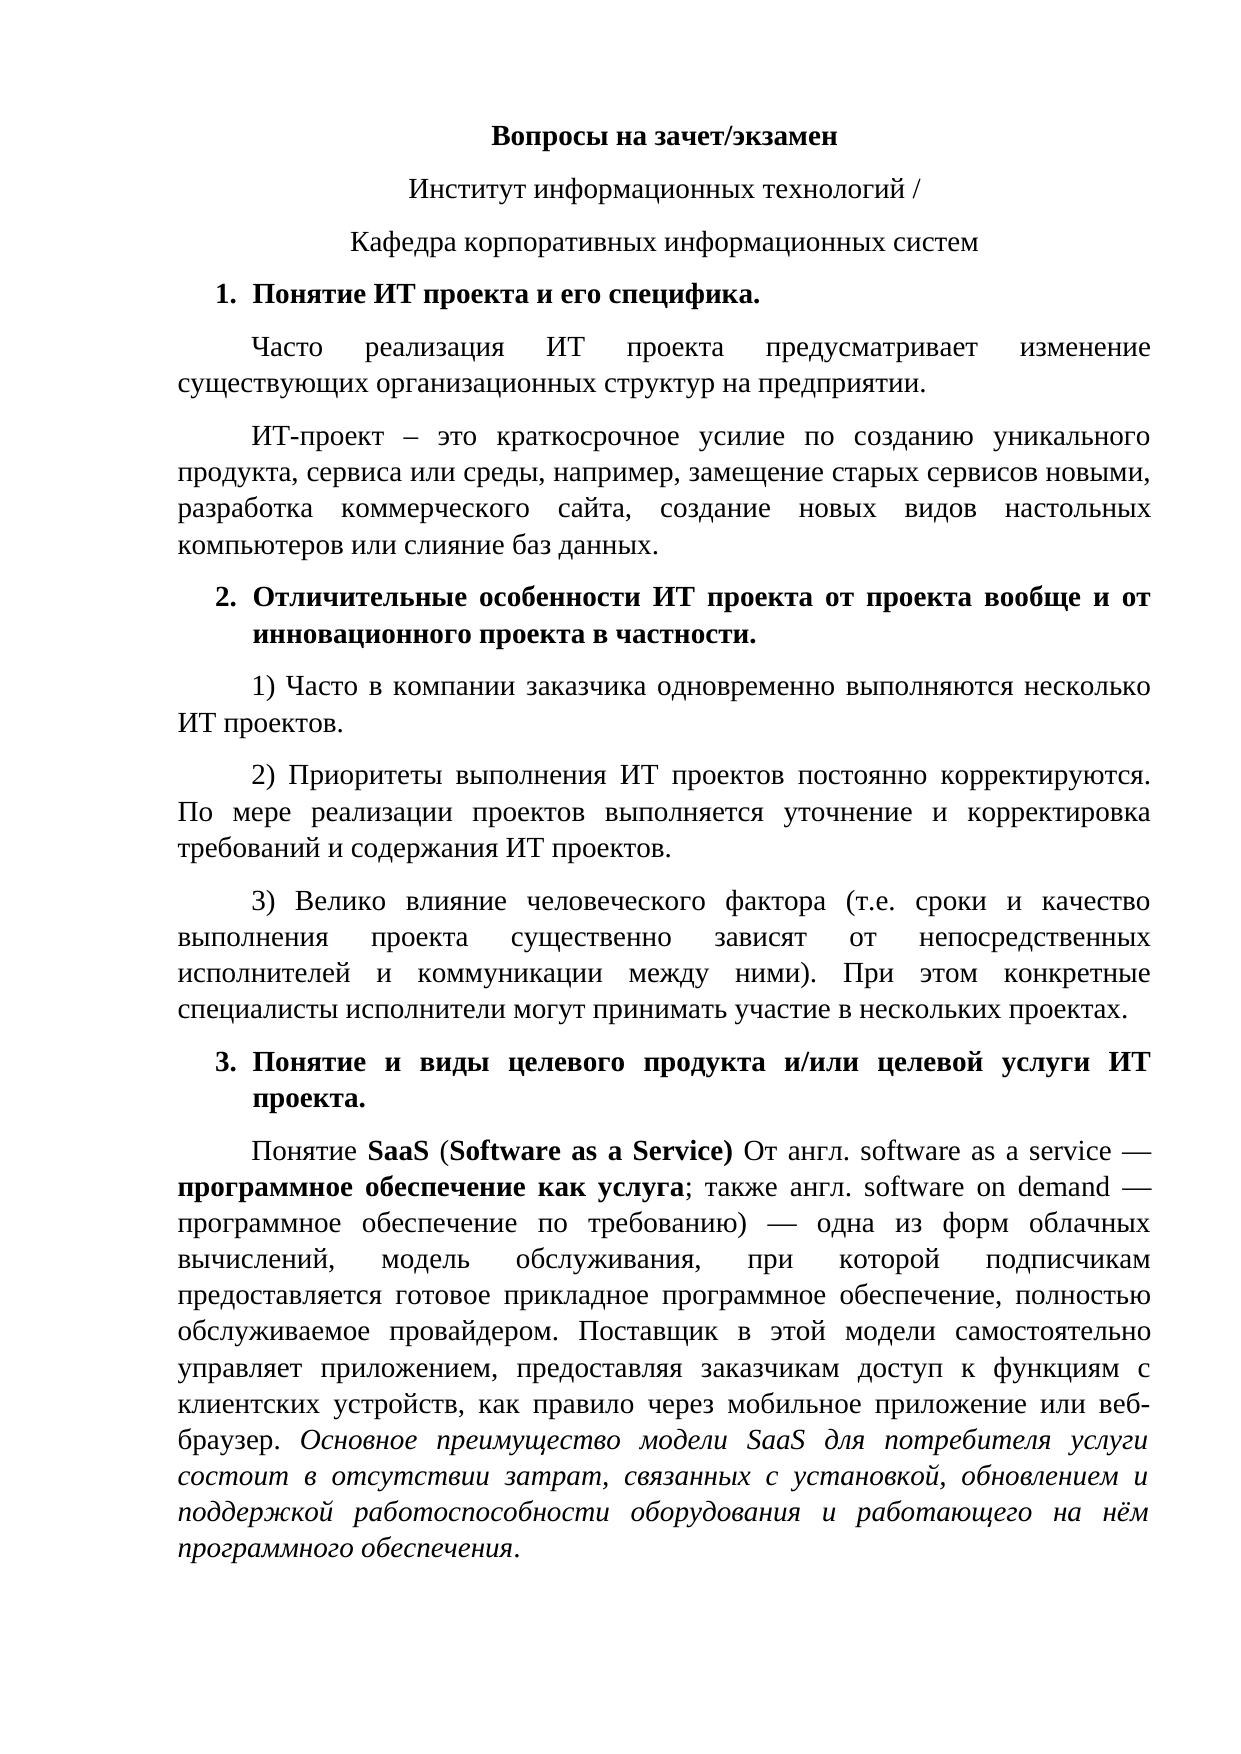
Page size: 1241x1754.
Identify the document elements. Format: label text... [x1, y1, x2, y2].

text Институт информационных технологий / [177, 171, 1152, 204]
text 1) Часто в компании заказчика одновременно выполняются несколько ИТ проектов. [177, 668, 1152, 738]
text 2) Приоритеты выполнения ИТ проектов постоянно корректируются. По мере реализации проектов выполняется уточнение и корректировка требований и содержания ИТ проектов. [177, 757, 1152, 863]
list Отличительные особенности ИТ проекта от проекта вообще и от инновационного проекта в частности. [215, 579, 1152, 649]
list Понятие и виды целевого продукта и/или целевой услуги ИТ проекта. [215, 1044, 1152, 1113]
list Понятие ИТ проекта и его специфика. [215, 277, 1152, 310]
text Часто реализация ИТ проекта предусматривает изменение существующих организационных структур на предприятии. [177, 329, 1152, 399]
text Понятие SaaS (Software as a Service) От англ. software as a service — программное обеспечение как услуга; также англ. software on demand — программное обеспечение по требованию) — одна из форм облачных вычислений, модель обслуживания, при которой подписчикам предоставляется готовое прикладное программное обеспечение, полностью обслуживаемое провайдером. Поставщик в этой модели самостоятельно управляет приложением, предоставляя заказчикам доступ к функциям с клиентских устройств, как правило через мобильное приложение или веб-браузер. Основное преимущество модели SaaS для потребителя услуги состоит в отсутствии затрат, связанных с установкой, обновлением и поддержкой работоспособности оборудования и работающего на нём программного обеспечения. [177, 1133, 1152, 1564]
text 3) Велико влияние человеческого фактора (т.е. сроки и качество выполнения проекта существенно зависят от непосредственных исполнителей и коммуникации между ними). При этом конкретные специалисты исполнители могут принимать участие в нескольких проектах. [177, 883, 1152, 1024]
text Вопросы на зачет/экзамен [177, 118, 1152, 152]
text ИТ-проект – это краткосрочное усилие по созданию уникального продукта, сервиса или среды, например, замещение старых сервисов новыми, разработка коммерческого сайта, создание новых видов настольных компьютеров или слияние баз данных. [177, 418, 1152, 560]
text Кафедра корпоративных информационных систем [177, 224, 1152, 257]
